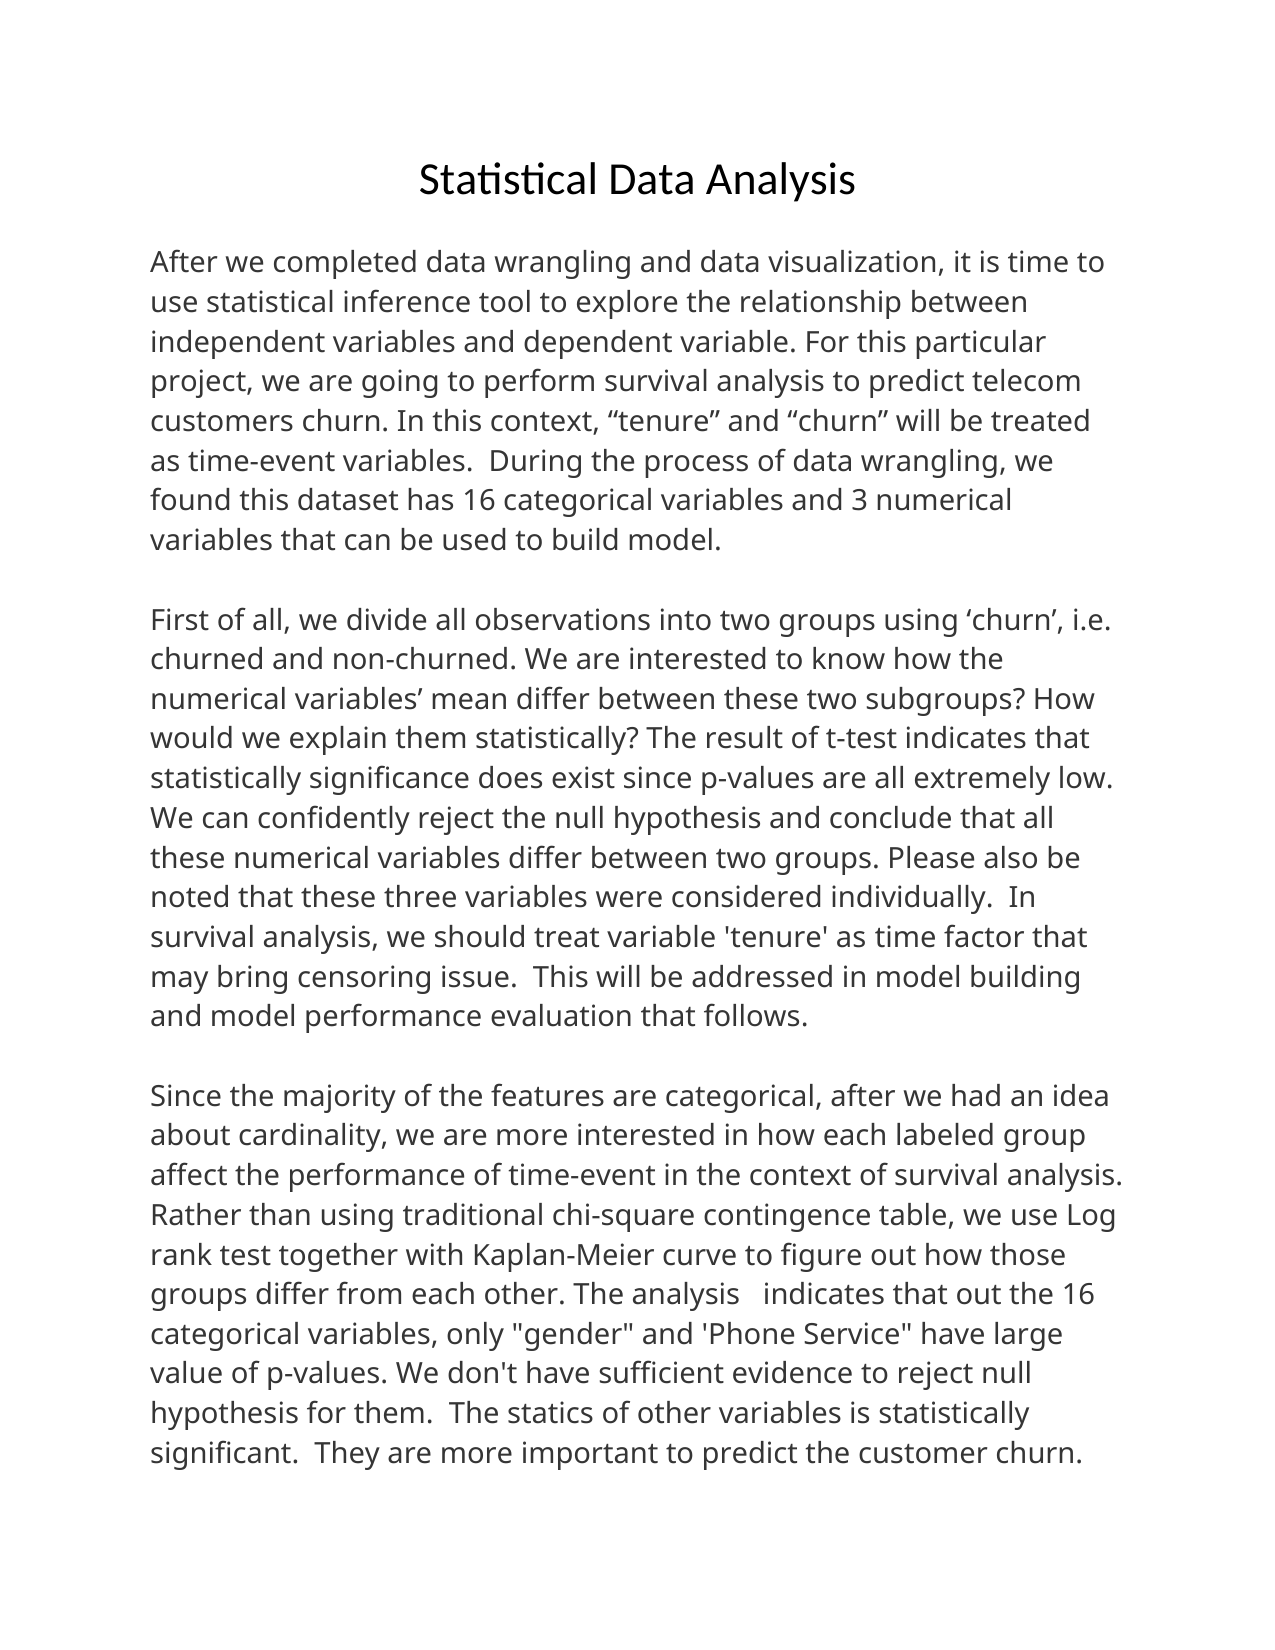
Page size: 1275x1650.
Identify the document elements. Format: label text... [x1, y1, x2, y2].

text Since the majority of the features are categorical, after we had an idea about cardinality, we are more interested in how each labeled group affect the performance of time-event in the context of survival analysis. Rather than using traditional chi-square contingence table, we use Log rank test together with Kaplan-Meier curve to figure out how those groups differ from each other. The analysis indicates that out the 16 categorical variables, only "gender" and 'Phone Service" have large value of p-values. We don't have sufficient evidence to reject null hypothesis for them. The statics of other variables is statistically significant. They are more important to predict the customer churn. [150, 1075, 1125, 1472]
text First of all, we divide all observations into two groups using ‘churn’, i.e. churned and non-churned. We are interested to know how the numerical variables’ mean differ between these two subgroups? How would we explain them statistically? The result of t-test indicates that statistically significance does exist since p-values are all extremely low. We can confidently reject the null hypothesis and conclude that all these numerical variables differ between two groups. Please also be noted that these three variables were considered individually. In survival analysis, we should treat variable 'tenure' as time factor that may bring censoring issue. This will be addressed in model building and model performance evaluation that follows. [150, 599, 1125, 1035]
text Statistical Data Analysis [150, 150, 1125, 206]
text After we completed data wrangling and data visualization, it is time to use statistical inference tool to explore the relationship between independent variables and dependent variable. For this particular project, we are going to perform survival analysis to predict telecom customers churn. In this context, “tenure” and “churn” will be treated as time-event variables. During the process of data wrangling, we found this dataset has 16 categorical variables and 3 numerical variables that can be used to build model. [150, 242, 1125, 559]
